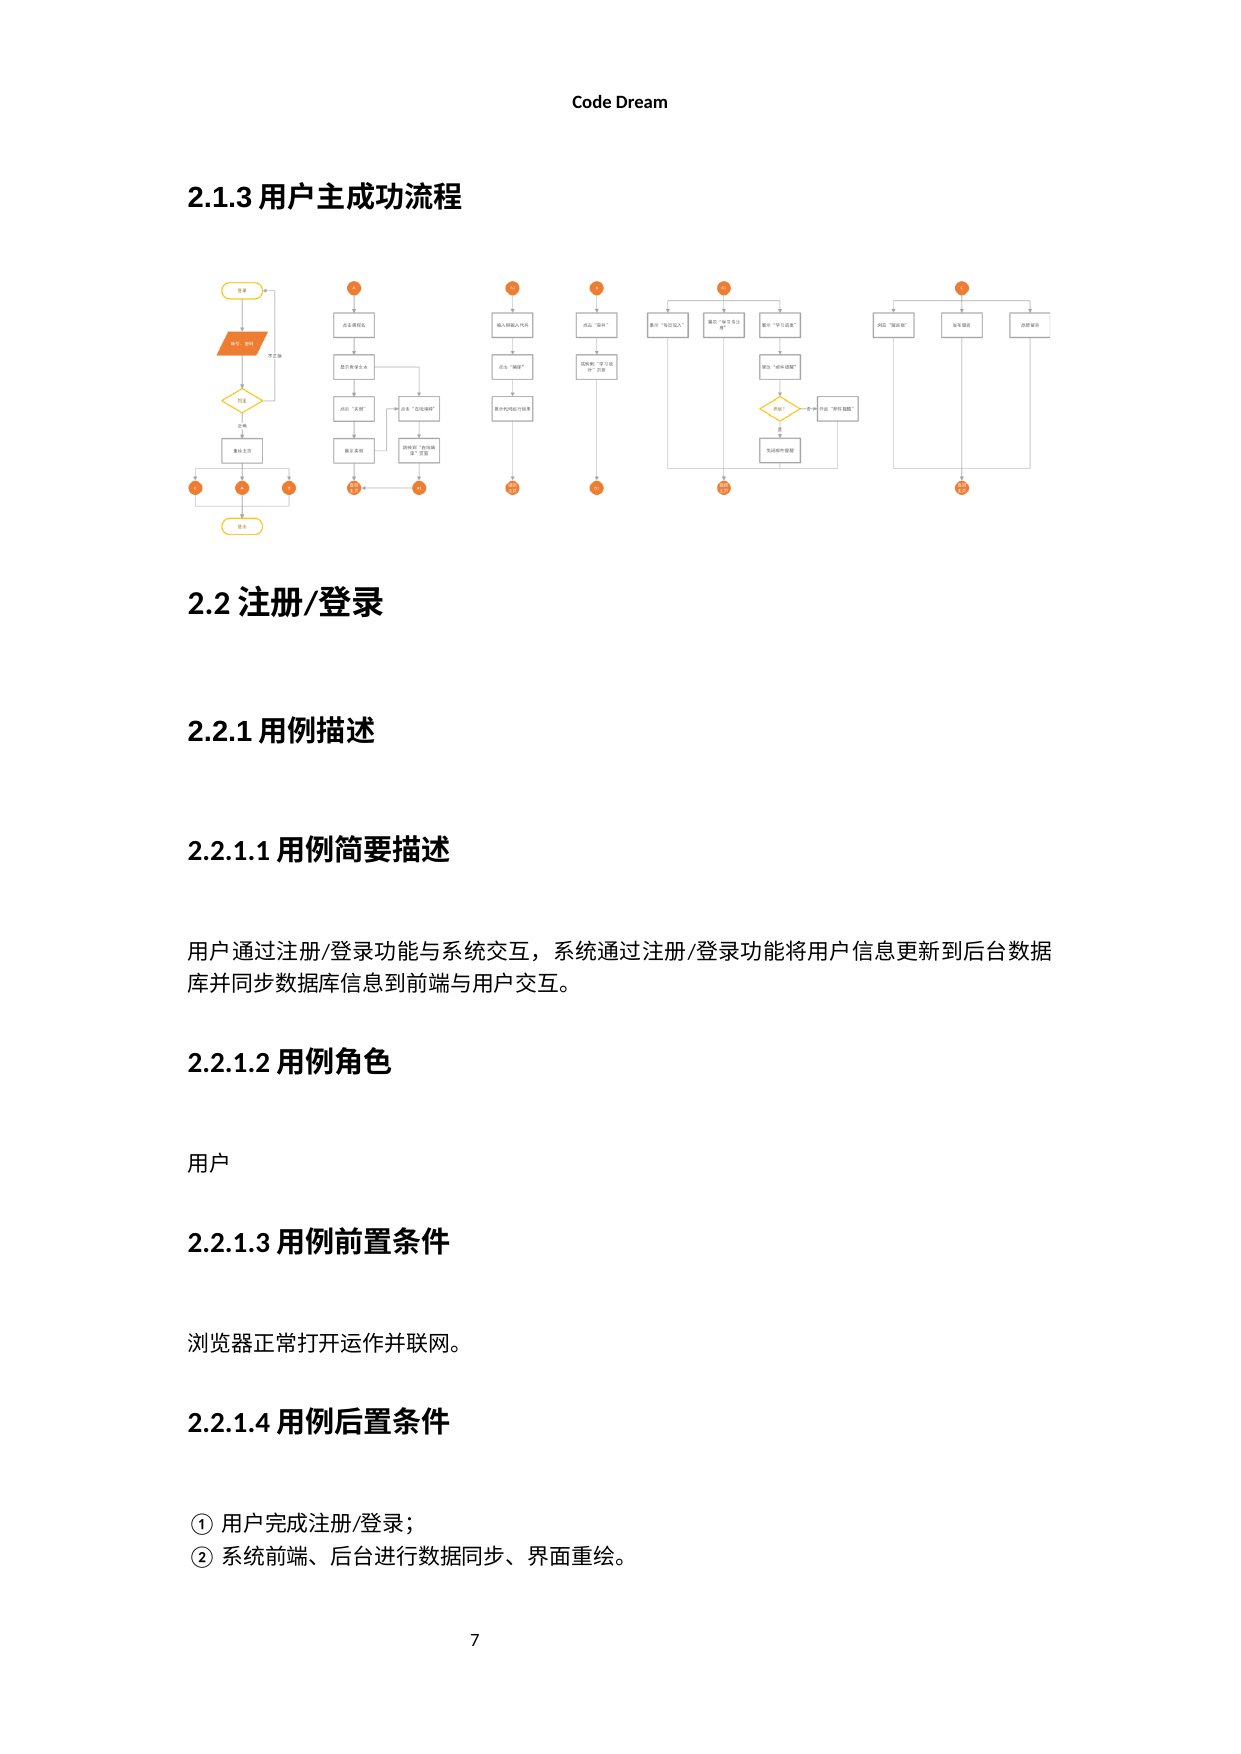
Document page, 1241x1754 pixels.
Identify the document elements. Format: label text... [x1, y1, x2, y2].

subtitle 2.1.3用户主成功流程 [187, 162, 1053, 227]
text ①用户完成注册/登录； [187, 1506, 1053, 1538]
subtitle 2.2.1.1用例简要描述 [187, 815, 1053, 880]
text 浏览器正常打开运作并联网。 [187, 1326, 1053, 1358]
text 用户通过注册/登录功能与系统交互，系统通过注册/登录功能将用户信息更新到后台数据库并同步数据库信息到前端与用户交互。 [187, 933, 1053, 998]
text 用户 [187, 1146, 1053, 1178]
subtitle 2.2.1.2用例角色 [187, 1027, 1053, 1092]
subtitle 2.2.1用例描述 [187, 696, 1053, 761]
text ②系统前端、后台进行数据同步、界面重绘。 [187, 1538, 1053, 1571]
subtitle 2.2.1.3用例前置条件 [187, 1207, 1053, 1272]
picture [187, 280, 1050, 535]
subtitle 2.2注册/登录 [187, 567, 1053, 632]
subtitle 2.2.1.4用例后置条件 [187, 1388, 1053, 1453]
